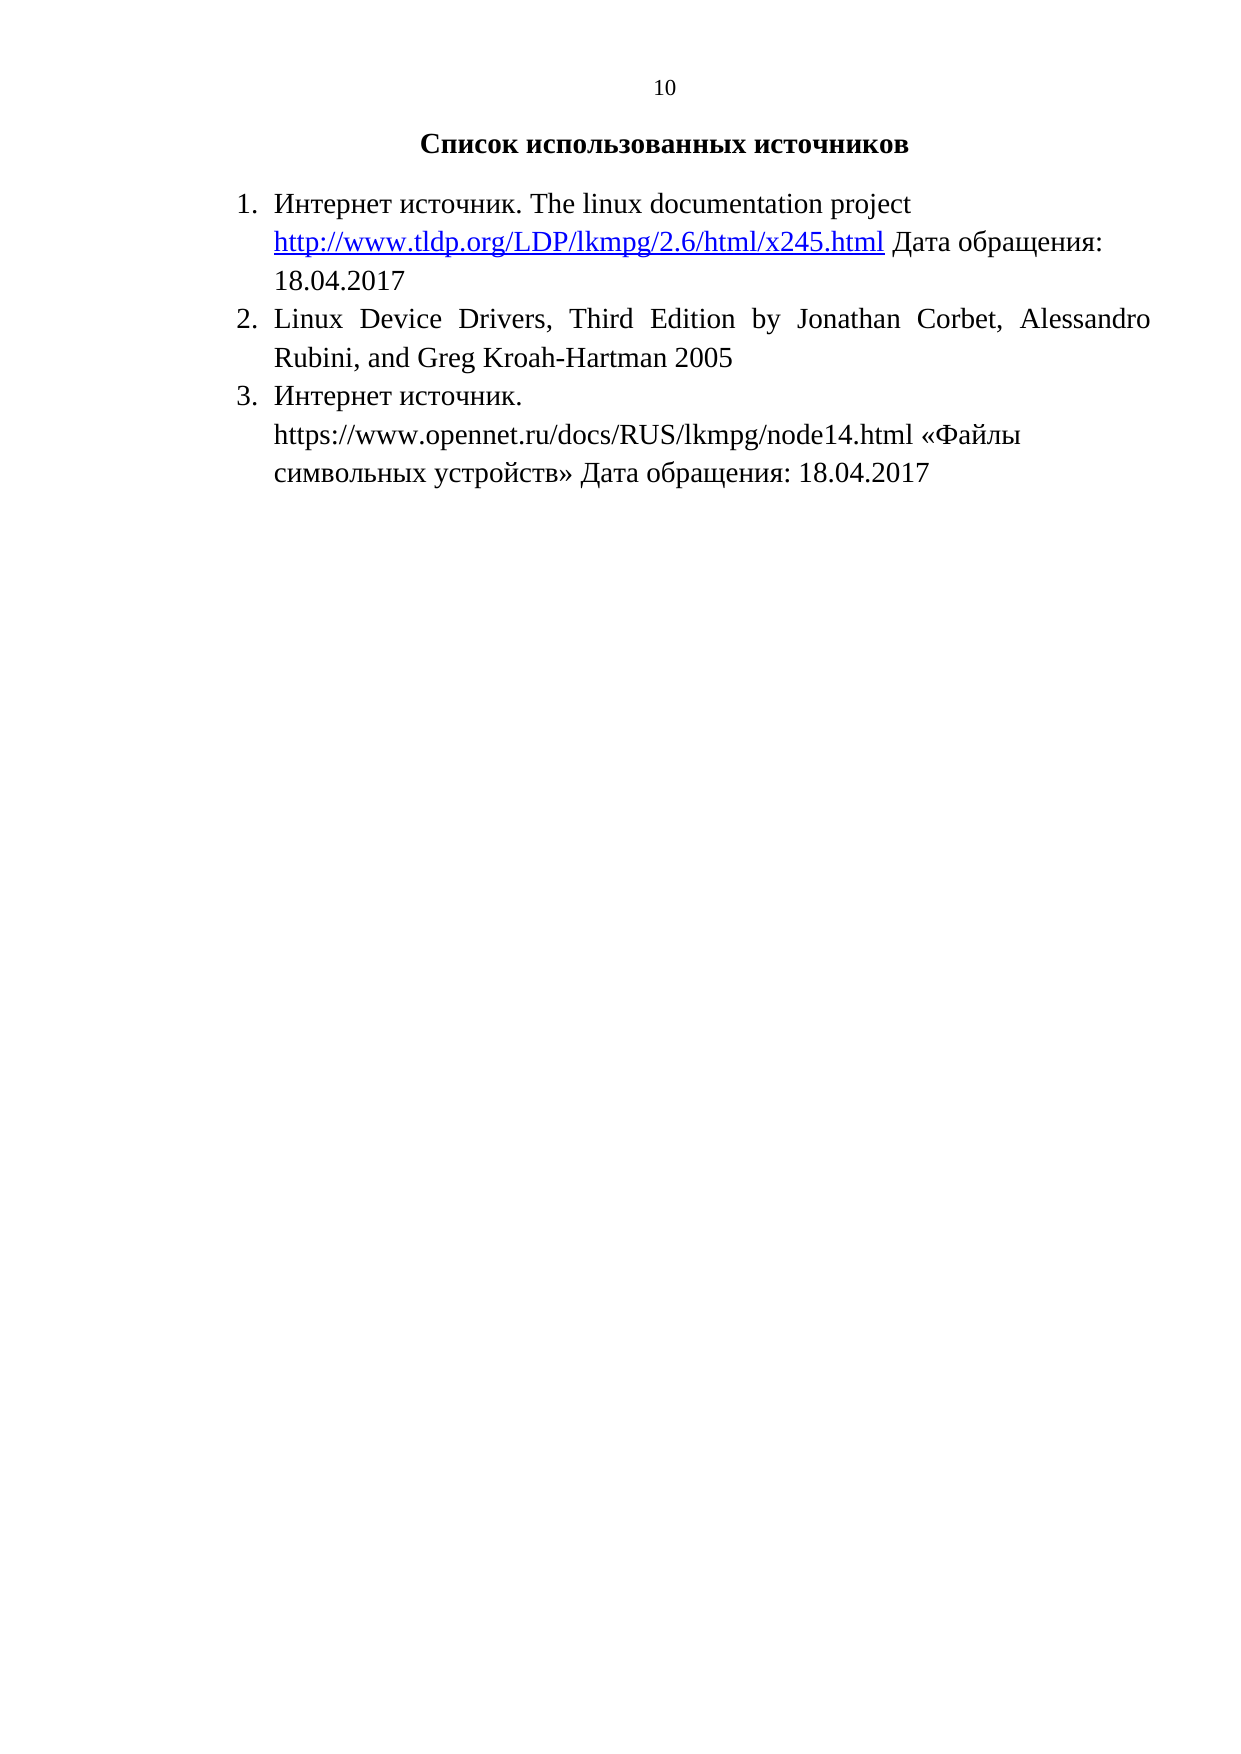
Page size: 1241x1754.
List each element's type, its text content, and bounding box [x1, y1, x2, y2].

list Интернет источник. The linux documentation project http://www.tldp.org/LDP/lkmpg/2.6/html/x245.html Дата обращения: 18.04.2017 [236, 186, 1152, 296]
text Список использованных источников [177, 126, 1152, 160]
list Интернет источник. https://www.opennet.ru/docs/RUS/lkmpg/node14.html «Файлы символьных устройств» Дата обращения: 18.04.2017 [236, 378, 1152, 489]
list Linux Device Drivers, Third Edition by Jonathan Corbet, Alessandro Rubini, and Greg Kroah-Hartman 2005 [236, 301, 1152, 373]
